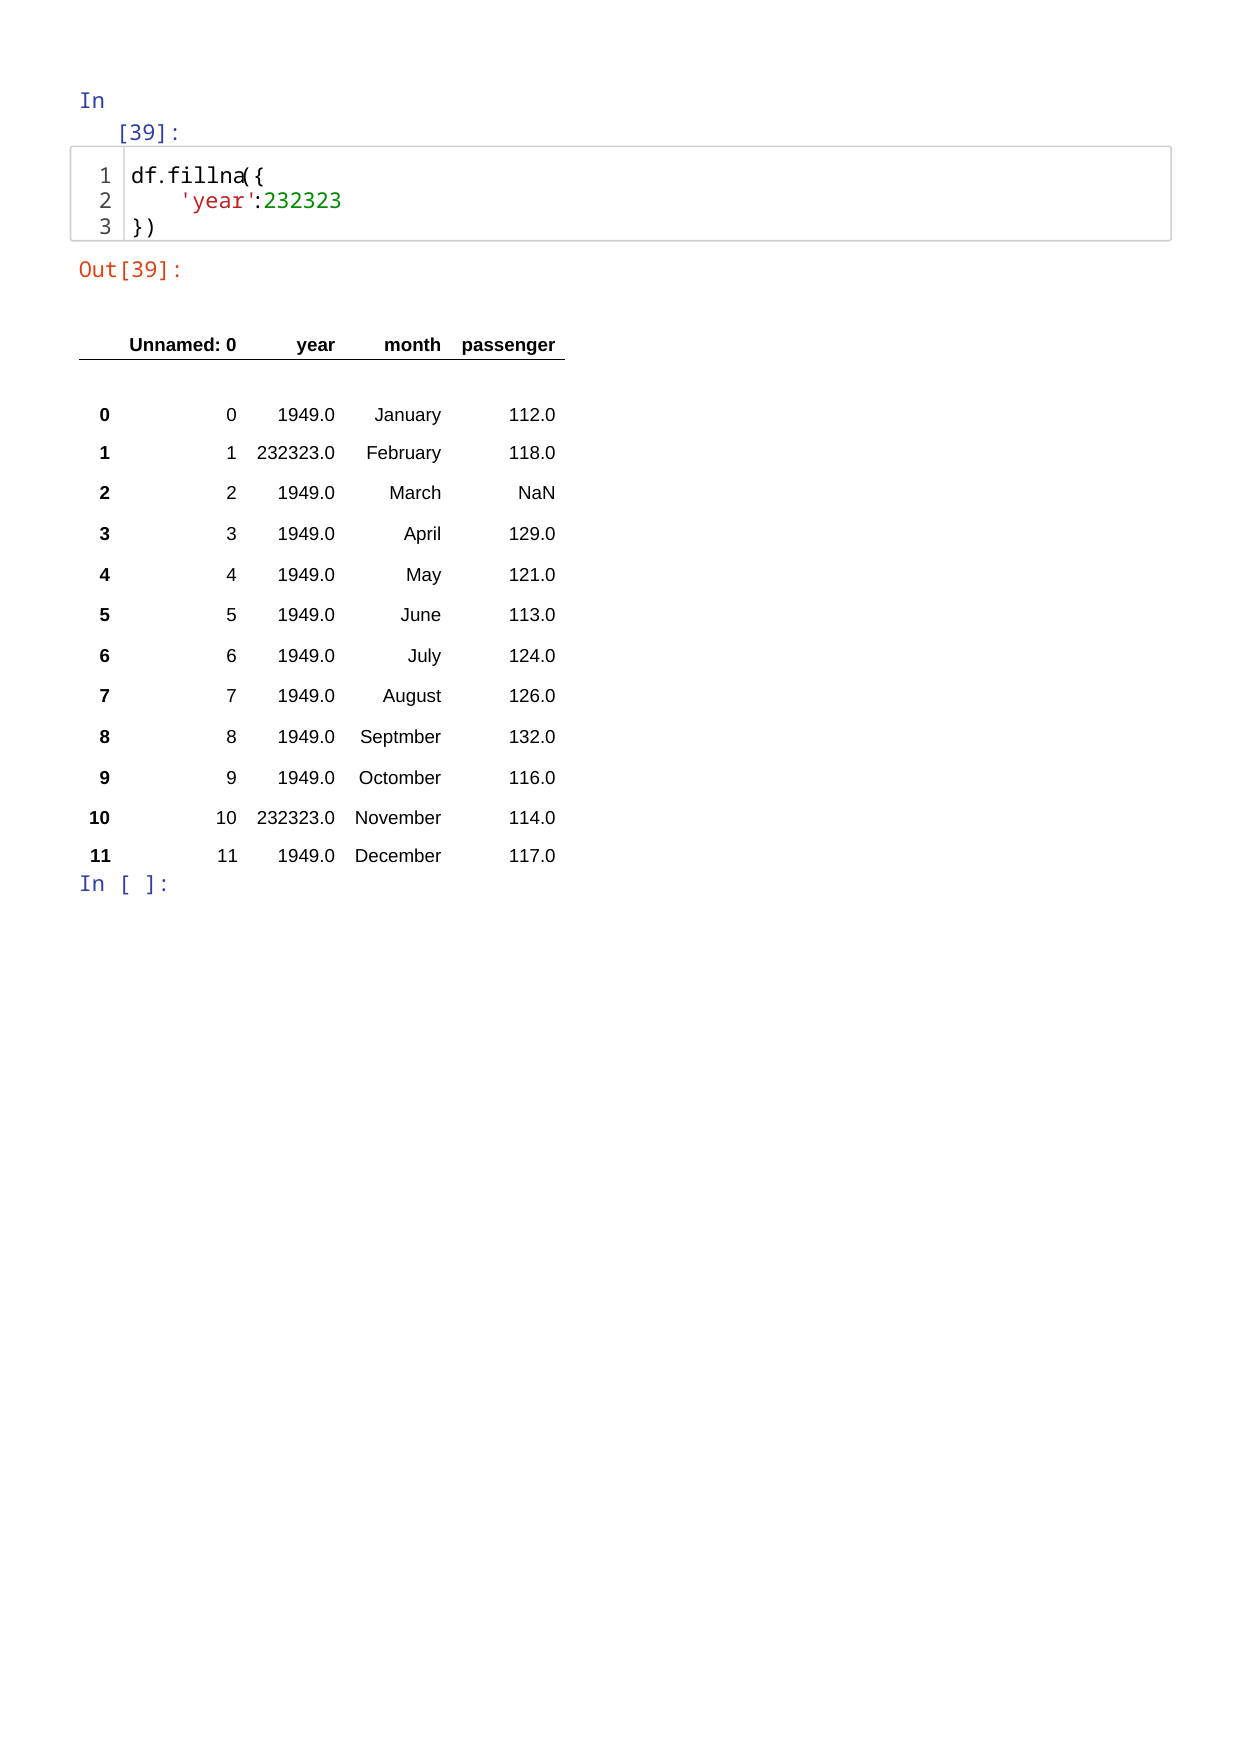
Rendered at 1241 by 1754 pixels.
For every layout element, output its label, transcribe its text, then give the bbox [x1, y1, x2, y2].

table_header 1949.0 [257, 404, 354, 433]
table_cell 6 [216, 636, 257, 677]
table_cell 129.0 [461, 514, 555, 555]
table_cell March [355, 474, 461, 514]
table_cell 9 [216, 758, 257, 798]
table_header 0 [89, 404, 216, 433]
table_header 112.0 [461, 404, 555, 433]
table_cell 10 [216, 799, 257, 839]
text In [ ]: [78, 868, 556, 898]
table_cell 2 [216, 474, 257, 514]
table_cell 11 [216, 839, 257, 868]
table_cell Octomber [355, 758, 461, 798]
table_cell 124.0 [461, 636, 555, 677]
table_cell 5 [89, 595, 216, 636]
table_cell 4 [89, 555, 216, 595]
table_cell 4 [216, 555, 257, 595]
table_cell 11 [89, 839, 216, 868]
table_cell 232323.0 [257, 433, 354, 473]
table_cell 117.0 [461, 839, 555, 868]
table_cell 126.0 [461, 677, 555, 717]
table_cell 6 [89, 636, 216, 677]
table_cell 113.0 [461, 595, 555, 636]
table_cell 9 [89, 758, 216, 798]
table_cell 1949.0 [257, 555, 354, 595]
table_cell 232323.0 [257, 799, 354, 839]
table_cell 7 [89, 677, 216, 717]
table_cell 1 [216, 433, 257, 473]
table_cell 121.0 [461, 555, 555, 595]
table_cell NaN [461, 474, 555, 514]
table_cell 1949.0 [257, 677, 354, 717]
table_cell 10 [89, 799, 216, 839]
table_cell 3 [216, 514, 257, 555]
table_cell May [355, 555, 461, 595]
table_cell 2 [89, 474, 216, 514]
table_cell 114.0 [461, 799, 555, 839]
table_header January [355, 404, 461, 433]
table_cell February [355, 433, 461, 473]
table_cell August [355, 677, 461, 717]
table_cell 132.0 [461, 717, 555, 758]
table_cell July [355, 636, 461, 677]
table_cell 1949.0 [257, 717, 354, 758]
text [78, 334, 556, 356]
table_cell 3 [89, 514, 216, 555]
table_header 0 [216, 404, 257, 433]
table_cell June [355, 595, 461, 636]
table_cell 1949.0 [257, 595, 354, 636]
table_cell 116.0 [461, 758, 555, 798]
table_cell 1949.0 [257, 474, 354, 514]
table_cell 1949.0 [257, 636, 354, 677]
table_cell 5 [216, 595, 257, 636]
table_cell November [355, 799, 461, 839]
table_cell 7 [216, 677, 257, 717]
table_cell 8 [89, 717, 216, 758]
table_cell 118.0 [461, 433, 555, 473]
table_cell 1949.0 [257, 839, 354, 868]
table_cell 8 [216, 717, 257, 758]
table_cell December [355, 839, 461, 868]
table_cell April [355, 514, 461, 555]
table_cell 1 [89, 433, 216, 473]
table_cell 1949.0 [257, 758, 354, 798]
table_cell 1949.0 [257, 514, 354, 555]
table_cell Septmber [355, 717, 461, 758]
